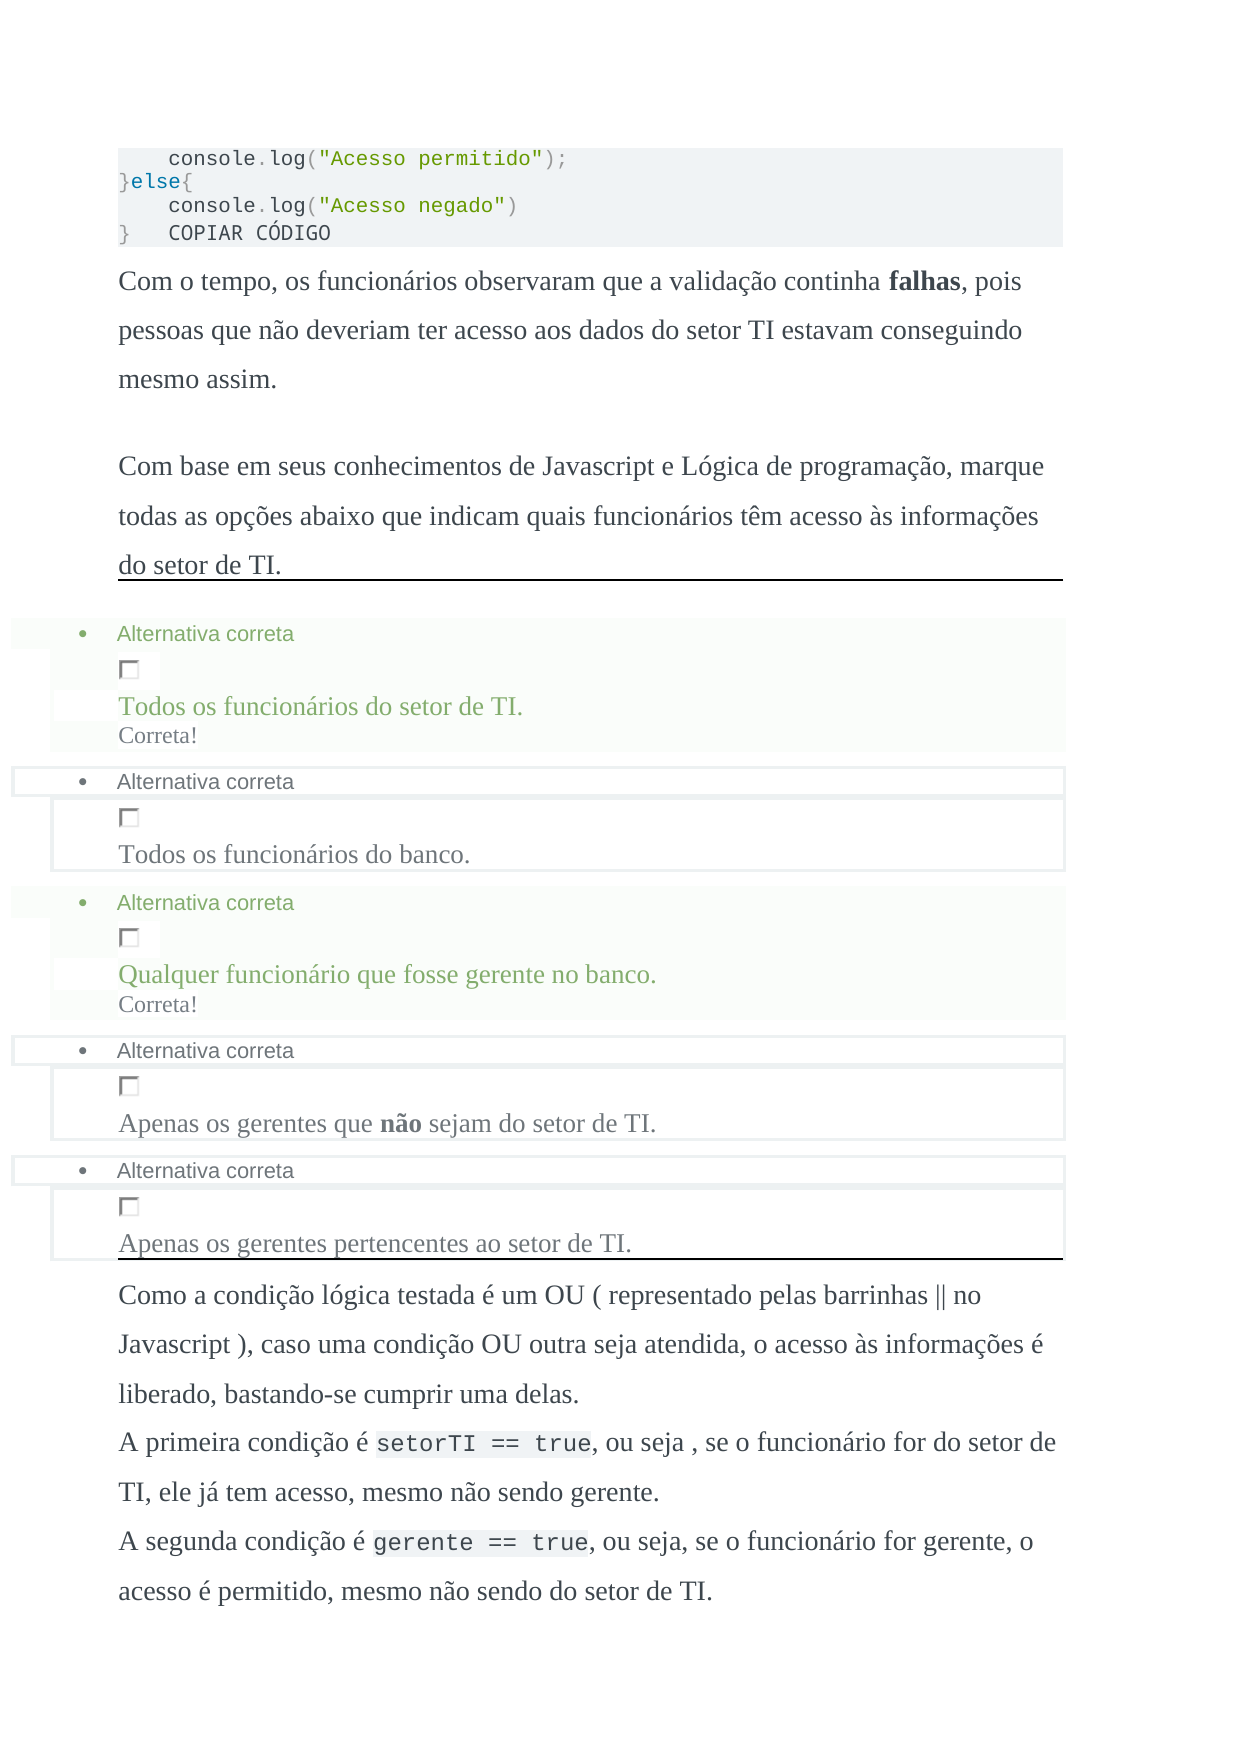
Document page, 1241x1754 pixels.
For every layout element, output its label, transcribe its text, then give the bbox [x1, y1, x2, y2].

text Qualquer funcionário que fosse gerente no banco. [118, 958, 1063, 987]
text console.log("Acesso permitido"); [118, 148, 1063, 171]
list Alternativa correta [15, 890, 1063, 915]
text Com o tempo, os funcionários observaram que a validação continha falhas, pois pessoas que não deveriam ter acesso aos dados do setor TI estavam conseguindo mesmo assim. [118, 247, 1063, 395]
text Correta! [54, 718, 1063, 749]
text }else{ [118, 171, 1063, 195]
text Com base em seus conhecimentos de Javascript e Lógica de programação, marque todas as opções abaixo que indicam quais funcionários têm acesso às informações do setor de TI. [118, 432, 1063, 579]
text Apenas os gerentes que não sejam do setor de TI. [54, 1103, 1063, 1138]
text } COPIAR CÓDIGO [118, 218, 1063, 247]
text Correta! [54, 987, 1063, 1017]
text Todos os funcionários do banco. [54, 835, 1063, 869]
text console.log("Acesso negado") [118, 195, 1063, 218]
text Todos os funcionários do setor de TI. [118, 690, 1063, 718]
list Alternativa correta [15, 769, 1063, 794]
text A primeira condição é setorTI == true, ou seja , se o funcionário for do setor de TI, ele já tem acesso, mesmo não sendo gerente. [118, 1409, 1063, 1508]
list Alternativa correta [15, 1158, 1063, 1183]
list Alternativa correta [15, 621, 1063, 646]
text A segunda condição é gerente == true, ou seja, se o funcionário for gerente, o acesso é permitido, mesmo não sendo do setor de TI. [118, 1508, 1063, 1606]
list Alternativa correta [15, 1038, 1063, 1063]
text Como a condição lógica testada é um OU ( representado pelas barrinhas || no Javascript ), caso uma condição OU outra seja atendida, o acesso às informações é liberado, bastando-se cumprir uma delas. [118, 1261, 1063, 1409]
text Apenas os gerentes pertencentes ao setor de TI. [54, 1224, 1063, 1258]
